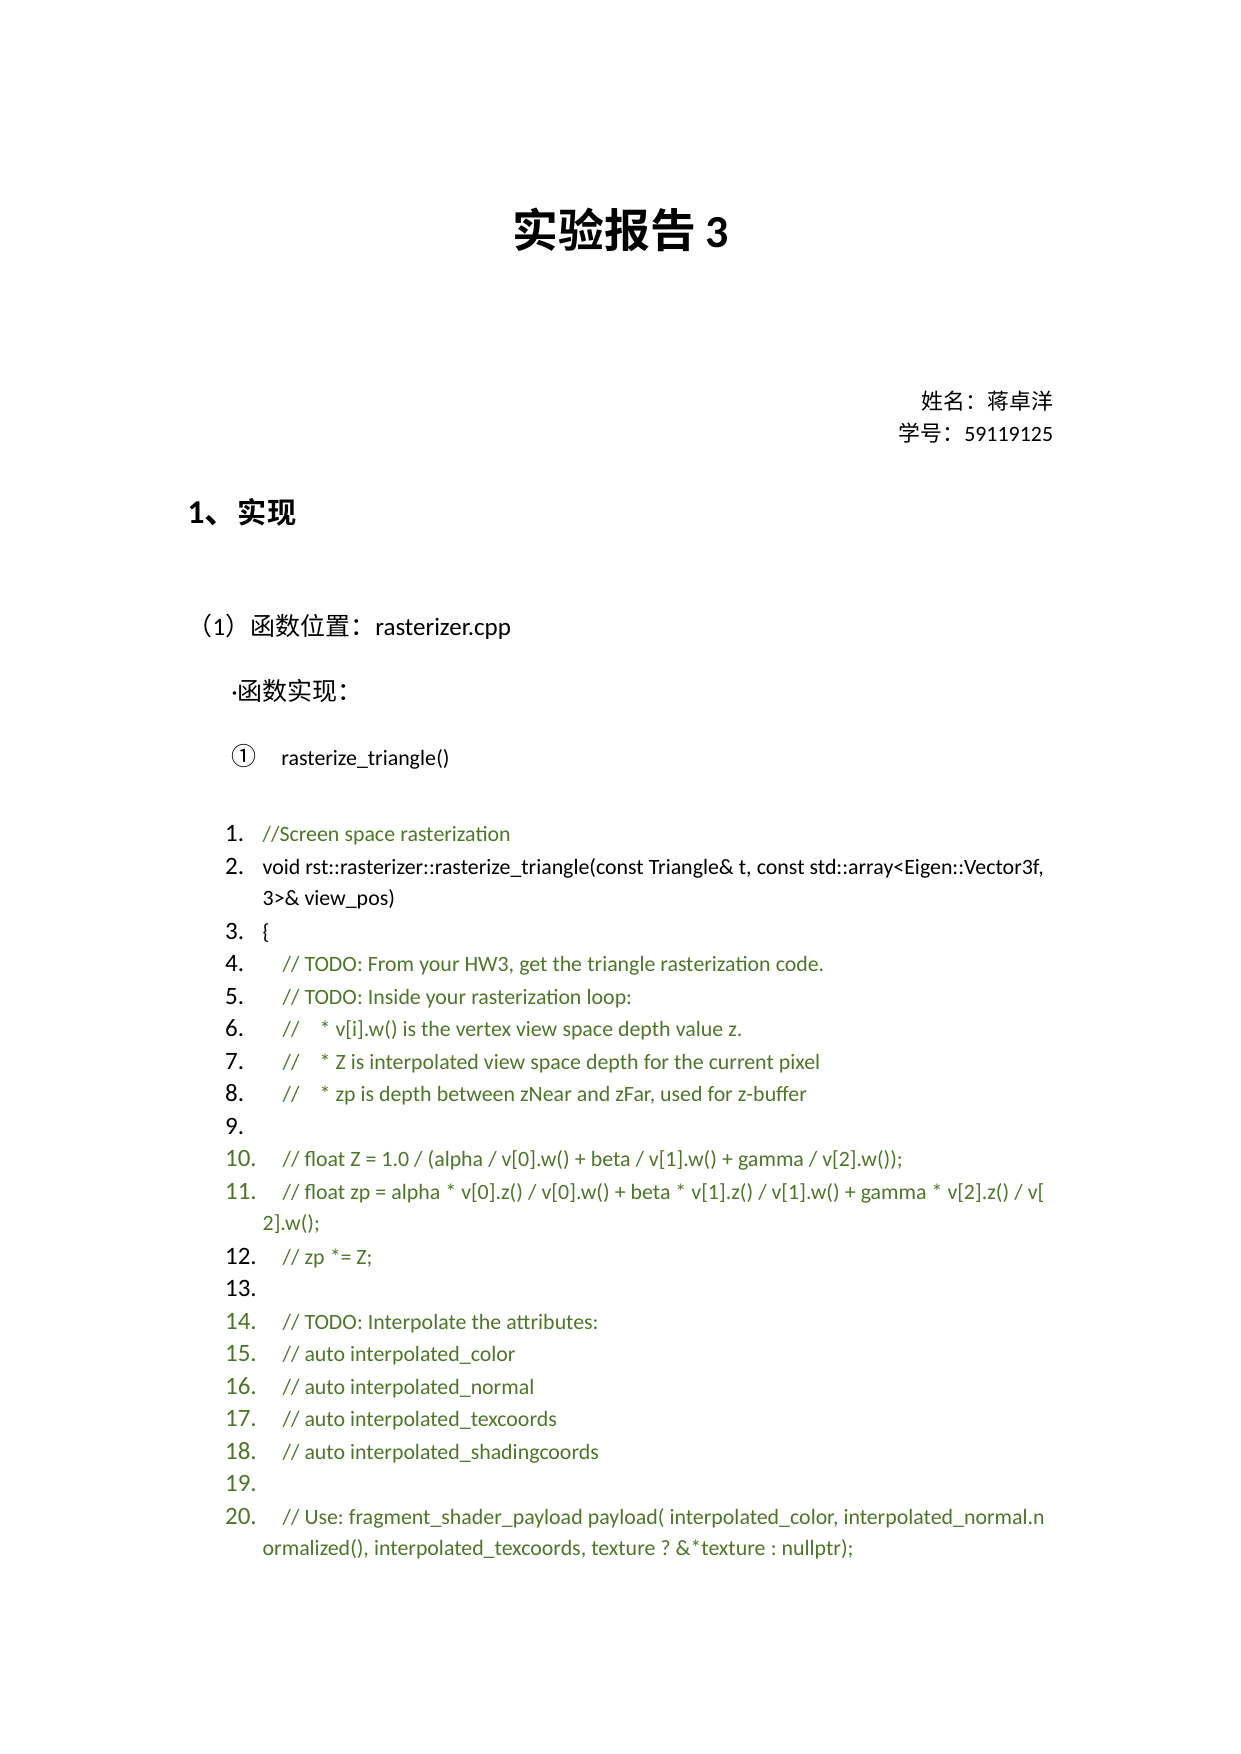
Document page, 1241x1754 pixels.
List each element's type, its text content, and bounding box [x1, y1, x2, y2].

list // auto interpolated_shadingcoords [225, 1434, 1053, 1466]
list // zp *= Z; [225, 1239, 1053, 1271]
text 学号：59119125 [275, 417, 1053, 449]
list // Use: fragment_shader_payload payload( interpolated_color, interpolated_normal.normalized(), interpolated_texcoords, texture ? &*texture : nullptr); [225, 1499, 1053, 1564]
text 姓名：蒋卓洋 [275, 384, 1053, 417]
list // auto interpolated_texcoords [225, 1401, 1053, 1434]
list void rst::rasterizer::rasterize_triangle(const Triangle& t, const std::array<Eigen::Vector3f, 3>& view_pos) [225, 849, 1053, 914]
list //Screen space rasterization [225, 816, 1053, 849]
list // * Z is interpolated view space depth for the current pixel [225, 1044, 1053, 1076]
list // auto interpolated_normal [225, 1369, 1053, 1401]
list // * v[i].w() is the vertex view space depth value z. [225, 1011, 1053, 1044]
subtitle 实现 [187, 476, 1053, 541]
list rasterize_triangle() [187, 722, 1053, 787]
list // * zp is depth between zNear and zFar, used for z-buffer [225, 1076, 1053, 1109]
list // TODO: Interpolate the attributes: [225, 1304, 1053, 1336]
list // TODO: Inside your rasterization loop: [225, 979, 1053, 1011]
list // float zp = alpha * v[0].z() / v[0].w() + beta * v[1].z() / v[1].w() + gamma * v[2].z() / v[2].w(); [225, 1174, 1053, 1239]
list // TODO: From your HW3, get the triangle rasterization code. [225, 946, 1053, 979]
list { [225, 914, 1053, 946]
list ·函数实现： [187, 657, 1053, 722]
list 函数位置：rasterizer.cpp [187, 592, 1053, 657]
list // float Z = 1.0 / (alpha / v[0].w() + beta / v[1].w() + gamma / v[2].w()); [225, 1141, 1053, 1174]
subtitle 实验报告3 [187, 197, 1053, 262]
list // auto interpolated_color [225, 1336, 1053, 1369]
